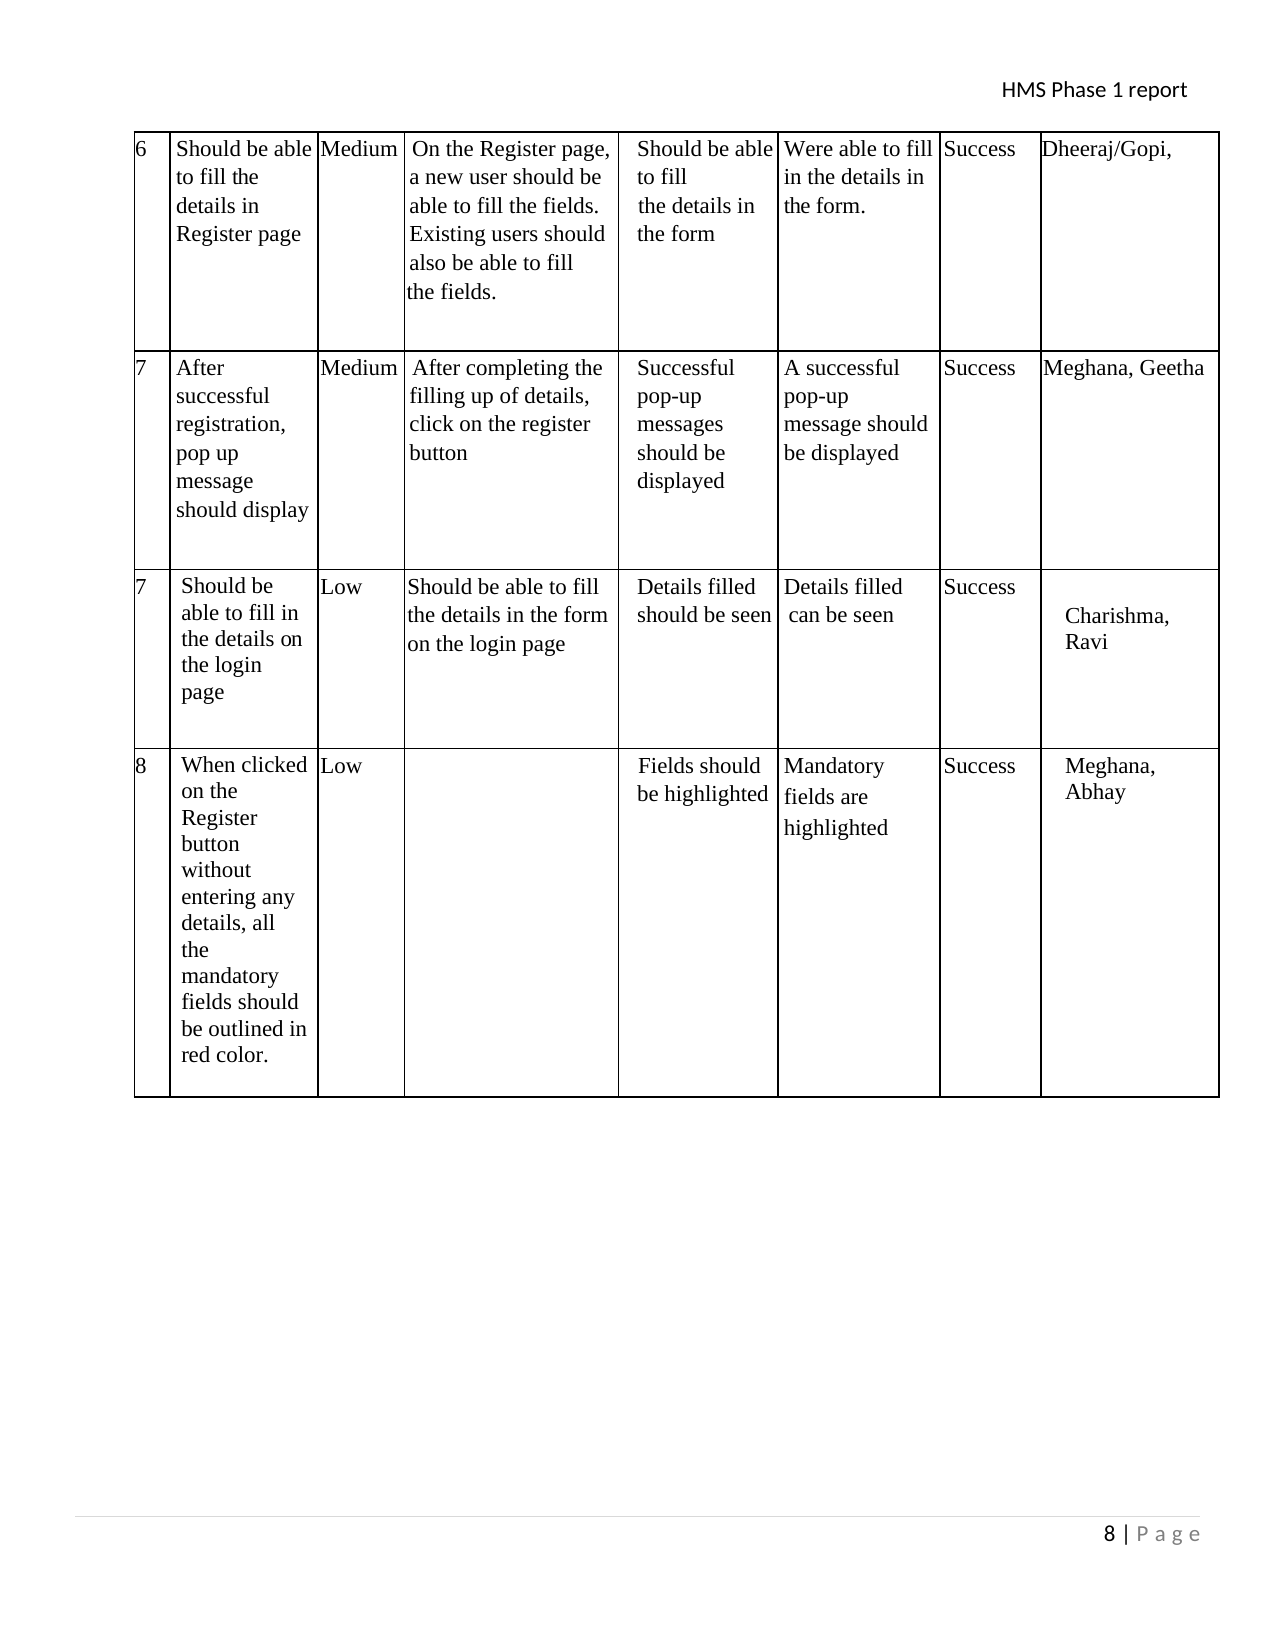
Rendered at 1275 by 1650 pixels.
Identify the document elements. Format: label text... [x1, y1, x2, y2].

table_cell When clicked on the Register button without entering any details, all the mandatory fields should be outlined in red color. [171, 749, 317, 1096]
table_cell A successful pop-up message should be displayed [779, 352, 939, 569]
table_cell Mandatory fields are highlighted [779, 749, 939, 1096]
table_cell Low [319, 570, 404, 747]
table_cell Medium [319, 352, 404, 569]
table_cell 6 [135, 133, 169, 350]
table_cell Should be able to fill in the details on the login page [171, 570, 317, 747]
table_cell After completing the filling up of details, click on the register button [405, 352, 618, 569]
table_cell 8 [135, 749, 169, 1096]
table_cell Success [941, 749, 1040, 1096]
table_cell Fields should be highlighted [619, 749, 777, 1096]
table_cell Charishma, Ravi [1042, 570, 1218, 747]
table_cell After successful registration, pop up message should display [171, 352, 317, 569]
table_cell Success [941, 133, 1040, 350]
table_cell Success [941, 570, 1040, 747]
table_cell Meghana, Abhay [1042, 749, 1218, 1096]
table_cell Details filled can be seen [779, 570, 939, 747]
table_cell [405, 749, 618, 1096]
table_cell 7 [135, 570, 169, 747]
table_cell Were able to fill in the details in the form. [779, 133, 939, 350]
table_cell Should be able to fill the details in Register page [171, 133, 317, 350]
table_cell Details filled should be seen [619, 570, 777, 747]
table_cell 7 [135, 352, 169, 569]
table_cell Should be able to fill the details in the form [619, 133, 777, 350]
table_cell Should be able to fill the details in the form on the login page [405, 570, 618, 747]
table_cell On the Register page, a new user should be able to fill the fields. Existing users should also be able to fill the fields. [405, 133, 618, 350]
table_cell Low [319, 749, 404, 1096]
table_cell Medium [319, 133, 404, 350]
table_cell Successful pop-up messages should be displayed [619, 352, 777, 569]
table_cell Success [941, 352, 1040, 569]
table_cell Dheeraj/Gopi, [1042, 133, 1218, 350]
table_cell Meghana, Geetha [1042, 352, 1218, 569]
